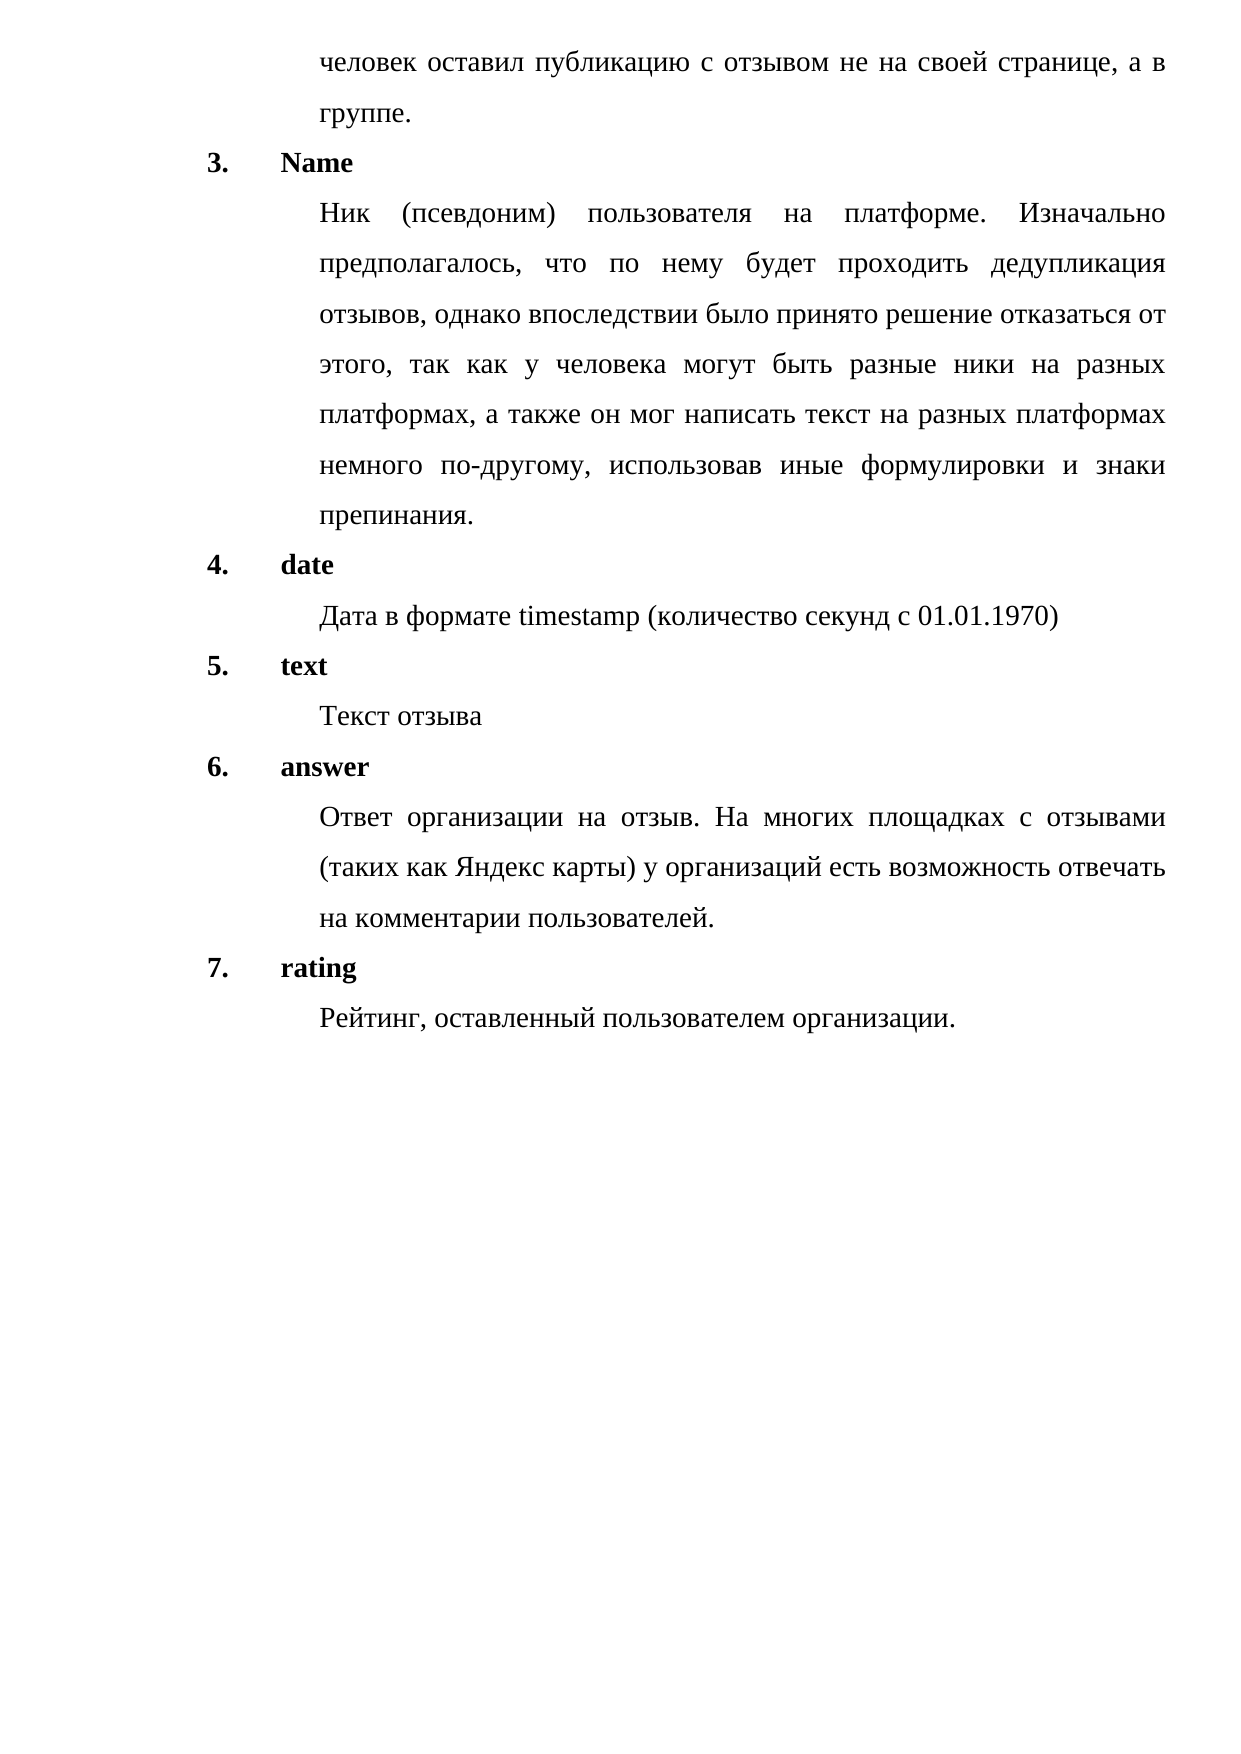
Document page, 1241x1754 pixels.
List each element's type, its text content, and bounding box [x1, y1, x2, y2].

list Name [133, 145, 1167, 178]
list rating [133, 950, 1167, 983]
list Текст отзыва [319, 698, 1167, 732]
list Дата в формате timestamp (количество секунд с 01.01.1970) [319, 598, 1167, 631]
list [319, 44, 1167, 128]
list answer [133, 749, 1167, 782]
list Рейтинг, оставленный пользователем организации. [319, 1000, 1167, 1034]
list Ник (псевдоним) пользователя на платформе. Изначально предполагалось, что по нему будет проходить дедупликация отзывов, однако впоследствии было принято решение отказаться от этого, так как у человека могут быть разные ники на разных платформах, а также он мог написать текст на разных платформах немного по-другому, использовав иные формулировки и знаки препинания. [319, 195, 1167, 531]
list Ответ организации на отзыв. На многих площадках с отзывами (таких как Яндекс карты) у организаций есть возможность отвечать на комментарии пользователей. [319, 799, 1167, 933]
list date [133, 547, 1167, 581]
list text [133, 648, 1167, 682]
